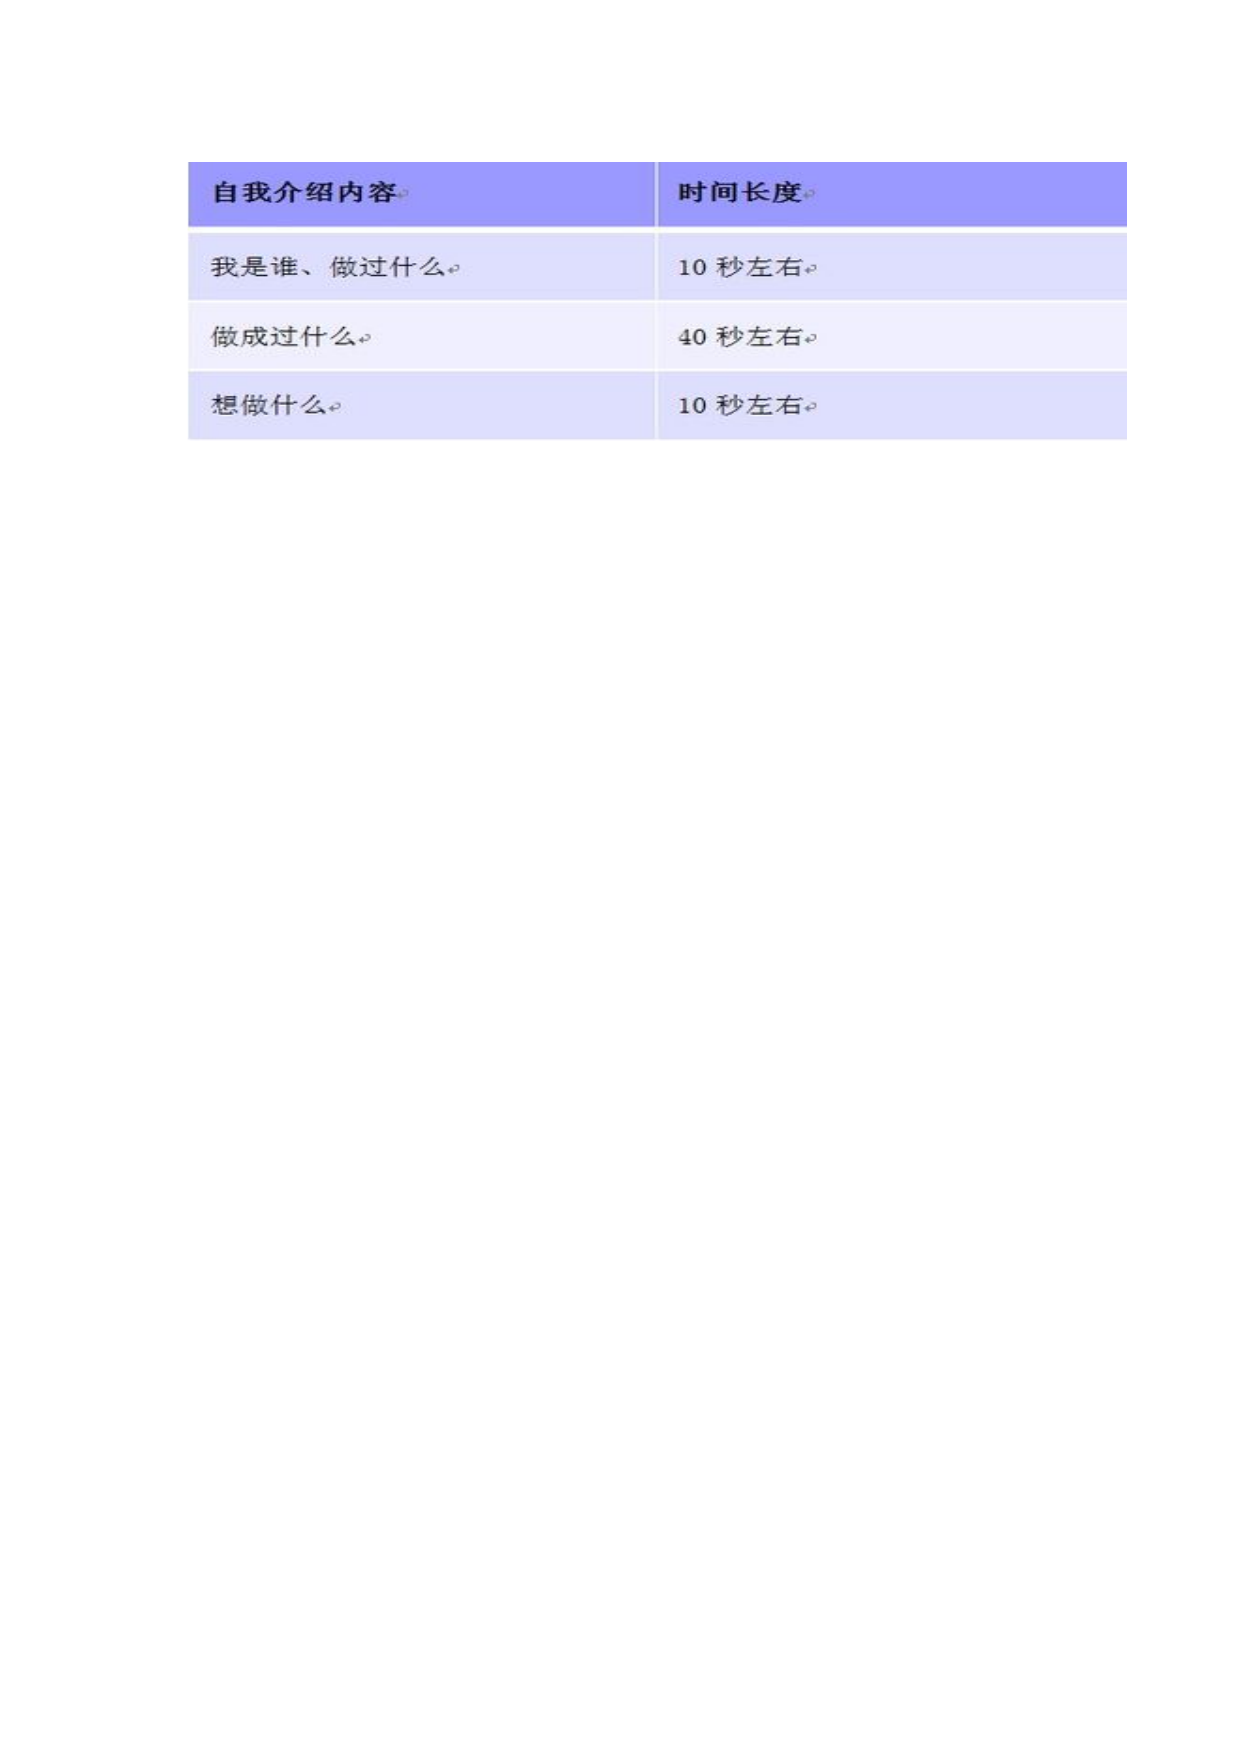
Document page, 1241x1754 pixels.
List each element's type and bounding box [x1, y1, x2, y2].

picture [187, 162, 1127, 441]
